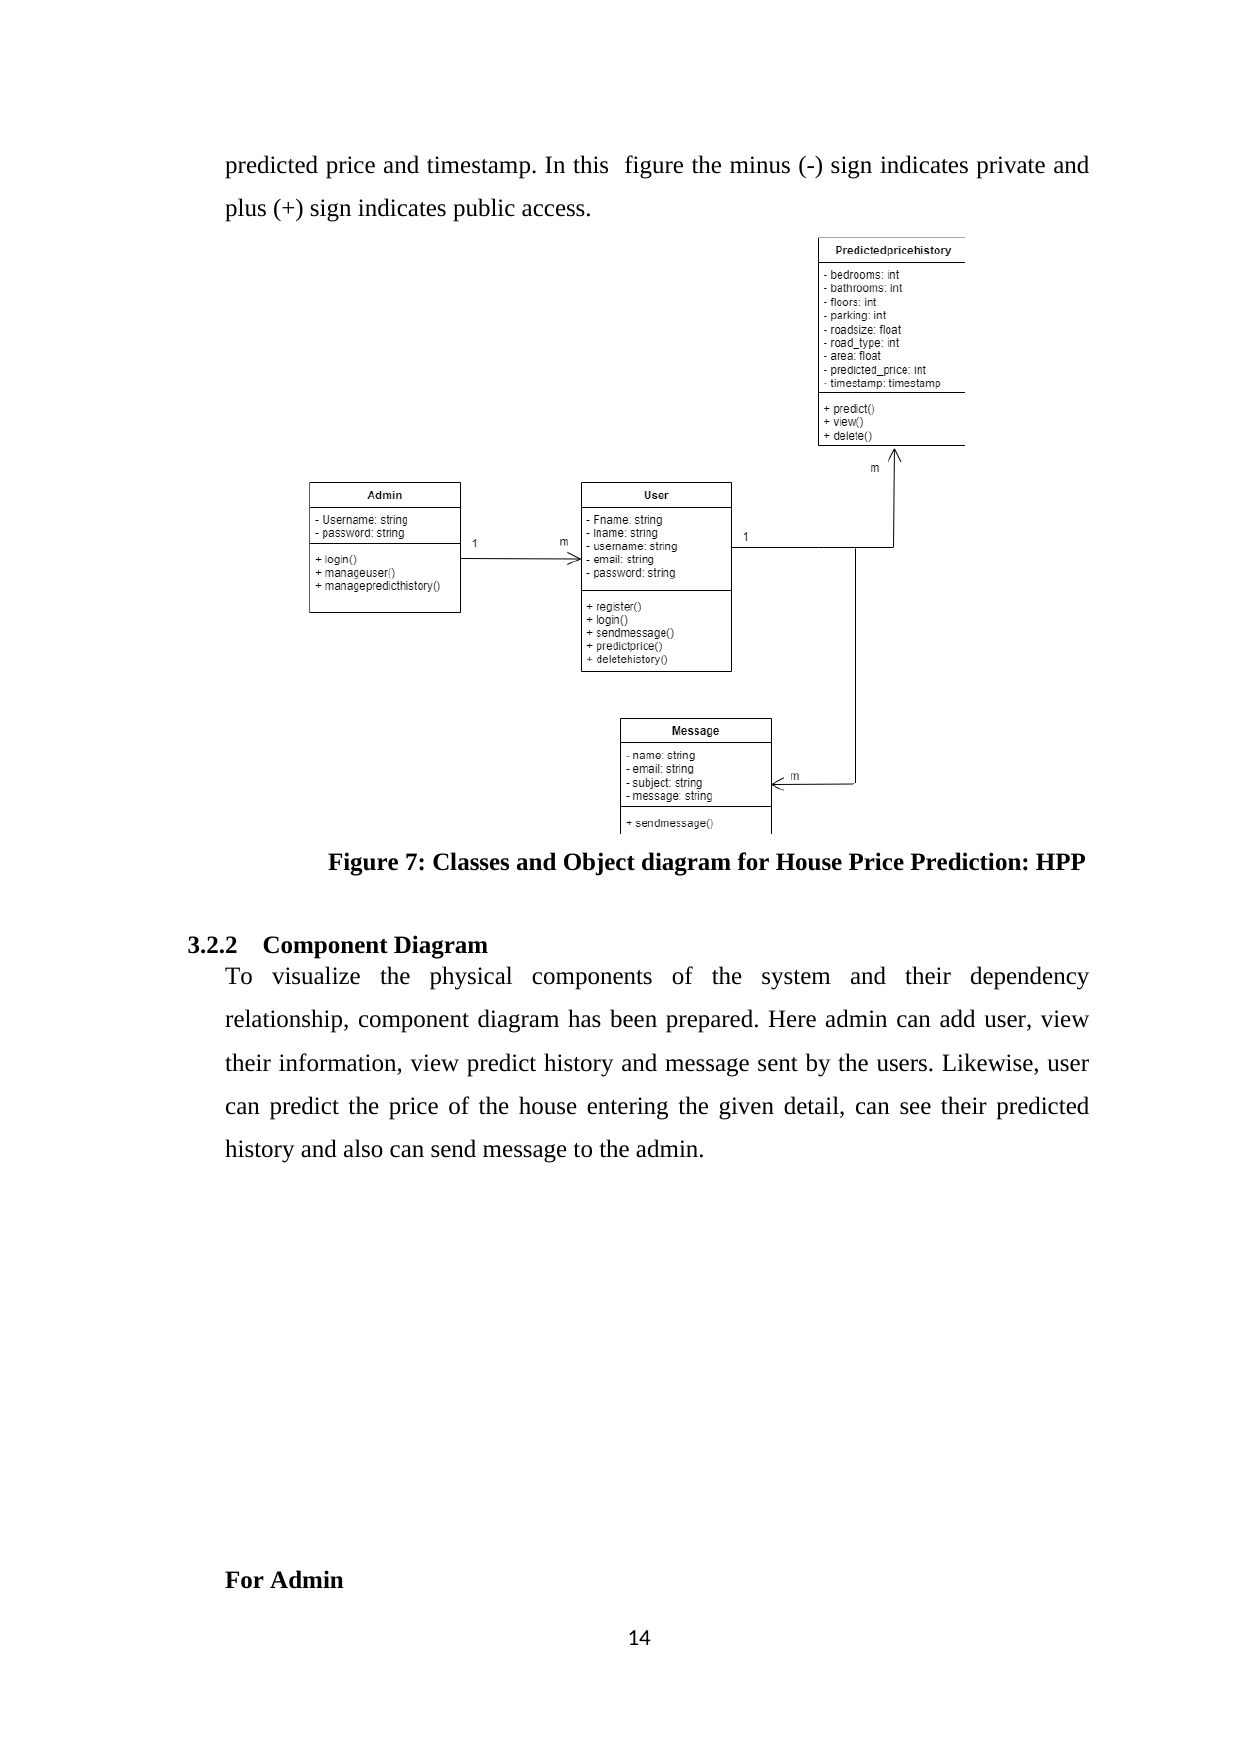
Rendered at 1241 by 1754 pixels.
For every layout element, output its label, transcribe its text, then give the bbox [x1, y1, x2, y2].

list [225, 150, 1090, 222]
list To visualize the physical components of the system and their dependency relationship, component diagram has been prepared. Here admin can add user, view their information, view predict history and message sent by the users. Likewise, user can predict the price of the house entering the given detail, can see their predicted history and also can send message to the admin. [225, 961, 1090, 1163]
picture [309, 237, 965, 834]
list For Admin [225, 1565, 1090, 1594]
subtitle Component Diagram [187, 930, 1090, 959]
